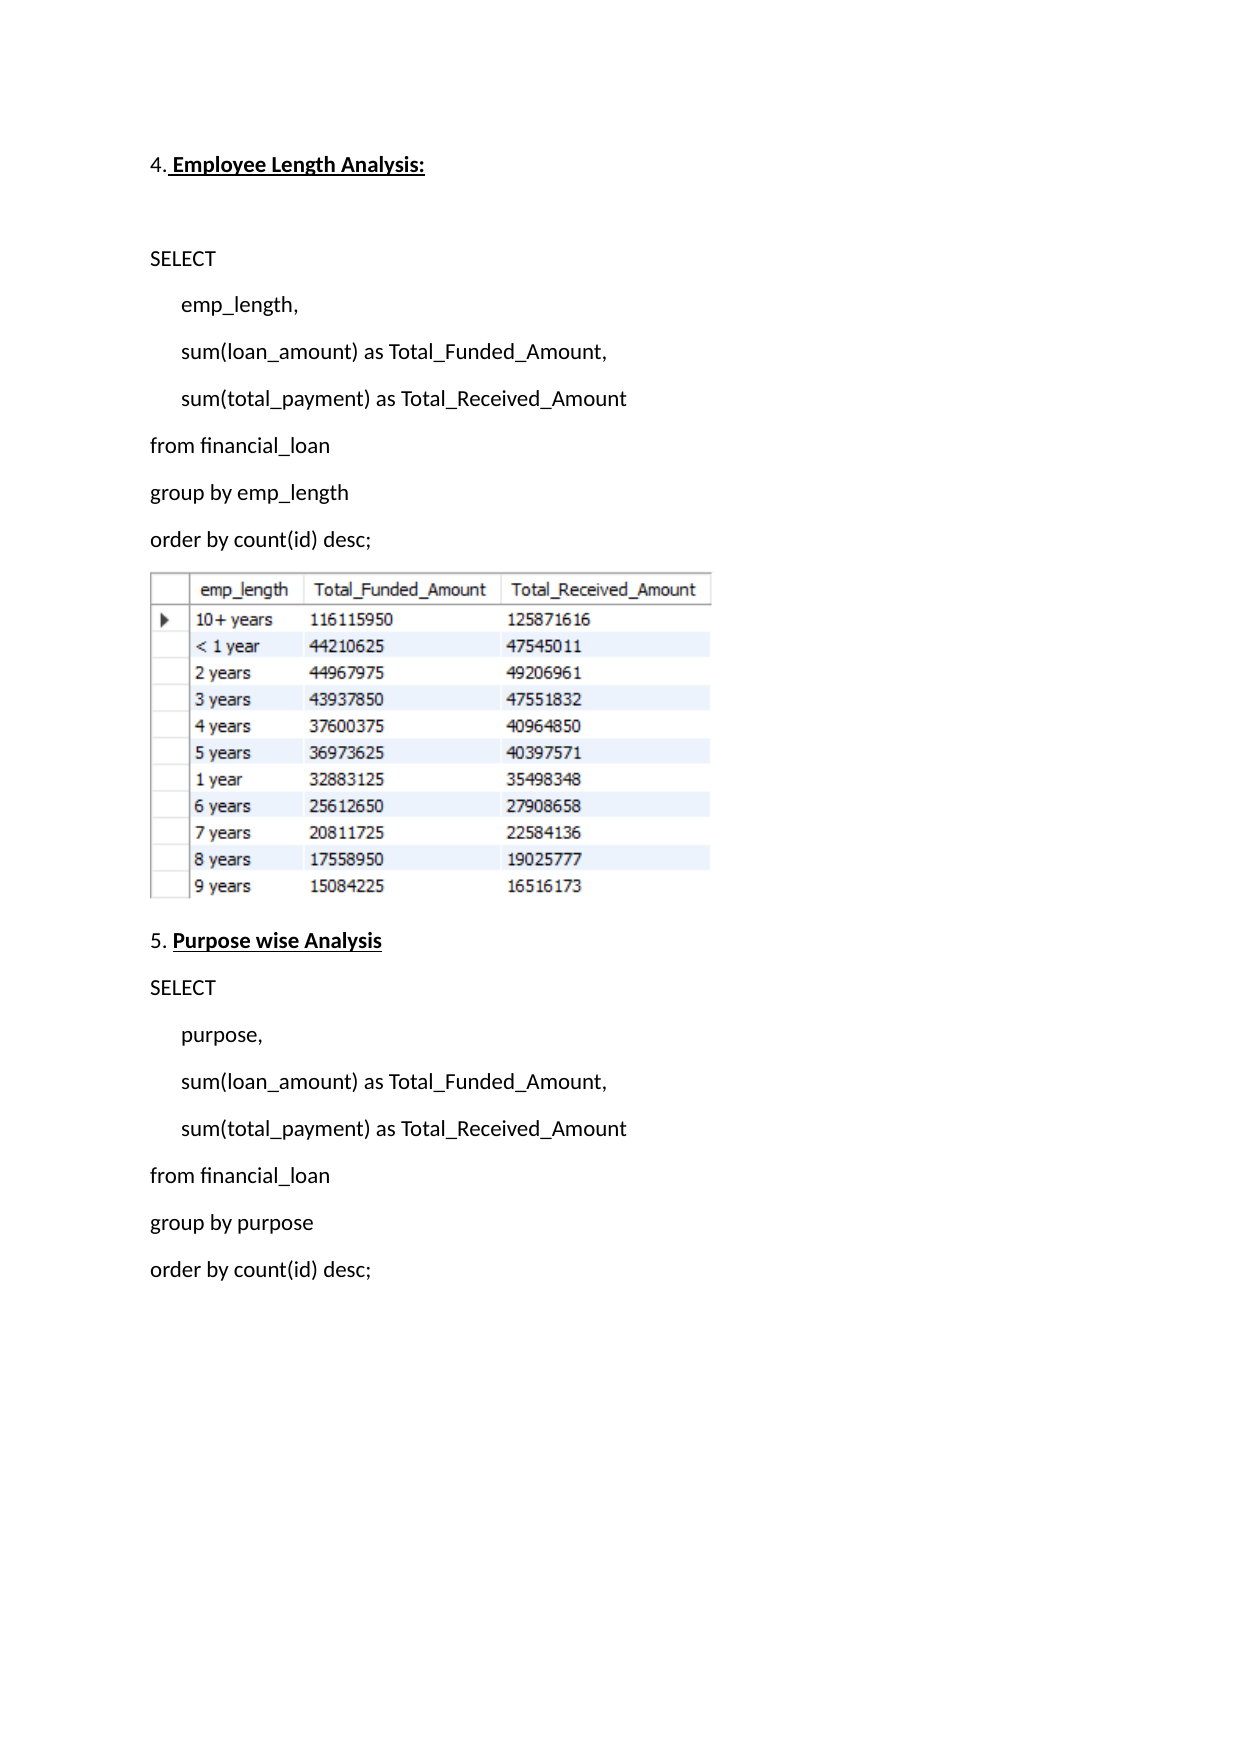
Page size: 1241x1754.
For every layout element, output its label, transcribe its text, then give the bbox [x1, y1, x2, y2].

text 4. Employee Length Analysis: [150, 150, 1090, 178]
text group by emp_length [150, 478, 1090, 506]
text SELECT [150, 244, 1090, 272]
text 5. Purpose wise Analysis [150, 927, 1090, 955]
text purpose, [150, 1020, 1090, 1048]
text order by count(id) desc; [150, 1255, 1090, 1283]
text sum(loan_amount) as Total_Funded_Amount, [150, 1067, 1090, 1095]
text sum(total_payment) as Total_Received_Amount [150, 1114, 1090, 1142]
picture [150, 571, 714, 908]
text emp_length, [150, 291, 1090, 319]
text sum(loan_amount) as Total_Funded_Amount, [150, 337, 1090, 366]
text SELECT [150, 973, 1090, 1002]
text group by purpose [150, 1208, 1090, 1236]
text from financial_loan [150, 1161, 1090, 1189]
text from financial_loan [150, 431, 1090, 459]
text sum(total_payment) as Total_Received_Amount [150, 384, 1090, 412]
text order by count(id) desc; [150, 525, 1090, 553]
